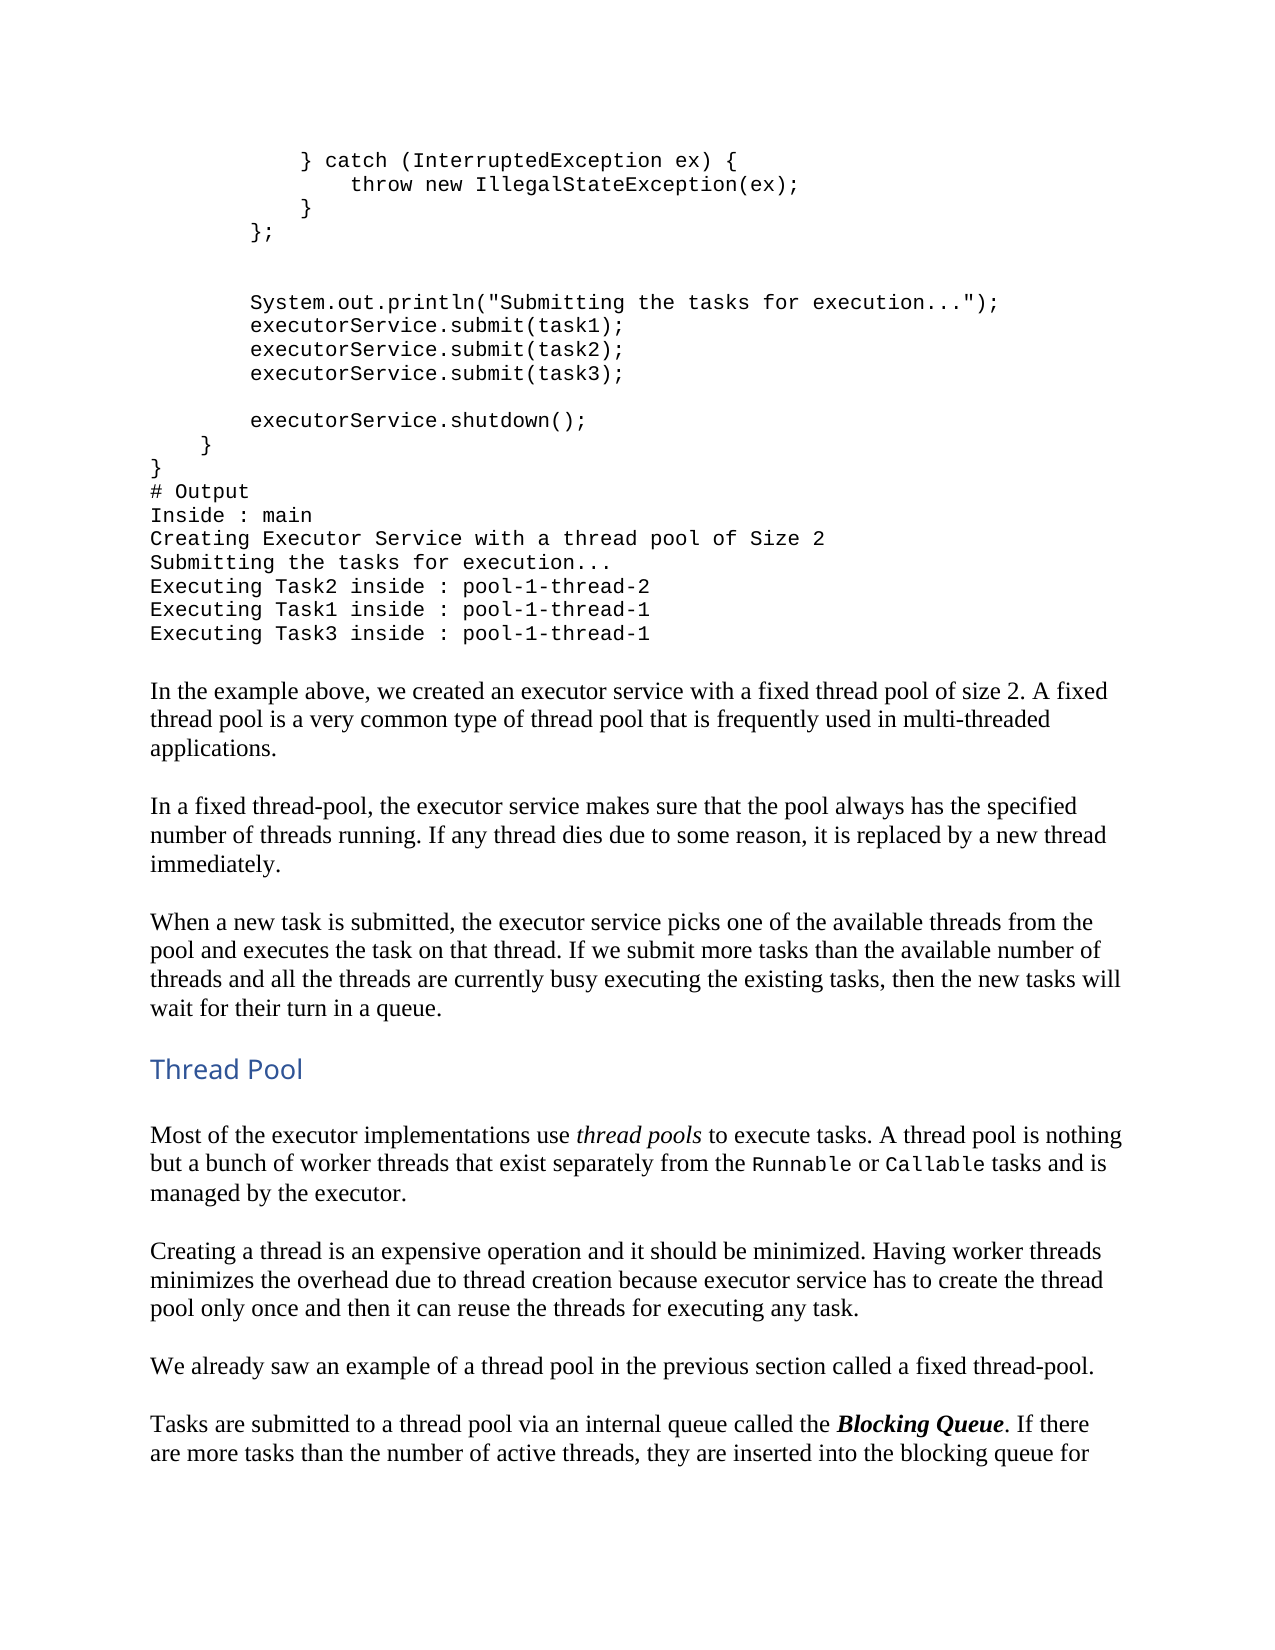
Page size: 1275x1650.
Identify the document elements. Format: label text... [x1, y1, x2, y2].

text Executing Task2 inside : pool-1-thread-2 [150, 576, 1125, 599]
text System.out.println("Submitting the tasks for execution..."); [150, 292, 1125, 316]
text Executing Task1 inside : pool-1-thread-1 [150, 599, 1125, 623]
text throw new IllegalStateException(ex); [150, 174, 1125, 197]
text executorService.submit(task2); [150, 339, 1125, 363]
text } catch (InterruptedException ex) { [150, 150, 1125, 174]
text In the example above, we created an executor service with a fixed thread pool of size 2. A fixed thread pool is a very common type of thread pool that is frequently used in multi-threaded applications. [150, 676, 1125, 762]
text } [150, 197, 1125, 221]
text In a fixed thread-pool, the executor service makes sure that the pool always has the specified number of threads running. If any thread dies due to some reason, it is replaced by a new thread immediately. [150, 791, 1125, 877]
text } [150, 434, 1125, 457]
text }; [150, 221, 1125, 244]
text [150, 1409, 1125, 1467]
text # Output [150, 481, 1125, 505]
text When a new task is submitted, the executor service picks one of the available threads from the pool and executes the task on that thread. If we submit more tasks than the available number of threads and all the threads are currently busy executing the existing tasks, then the new tasks will wait for their turn in a queue. [150, 907, 1125, 1022]
text Creating a thread is an expensive operation and it should be minimized. Having worker threads minimizes the overhead due to thread creation because executor service has to create the thread pool only once and then it can reuse the threads for executing any task. [150, 1236, 1125, 1322]
text We already saw an example of a thread pool in the previous section called a fixed thread-pool. [150, 1351, 1125, 1380]
text Creating Executor Service with a thread pool of Size 2 [150, 528, 1125, 552]
text Submitting the tasks for execution... [150, 552, 1125, 576]
text Executing Task3 inside : pool-1-thread-1 [150, 623, 1125, 647]
text executorService.shutdown(); [150, 410, 1125, 434]
subtitle Thread Pool [150, 1051, 1125, 1088]
text executorService.submit(task3); [150, 363, 1125, 386]
text } [150, 457, 1125, 481]
text executorService.submit(task1); [150, 316, 1125, 339]
text Inside : main [150, 505, 1125, 528]
text Most of the executor implementations use thread pools to execute tasks. A thread pool is nothing but a bunch of worker threads that exist separately from the Runnable or Callable tasks and is managed by the executor. [150, 1120, 1125, 1207]
